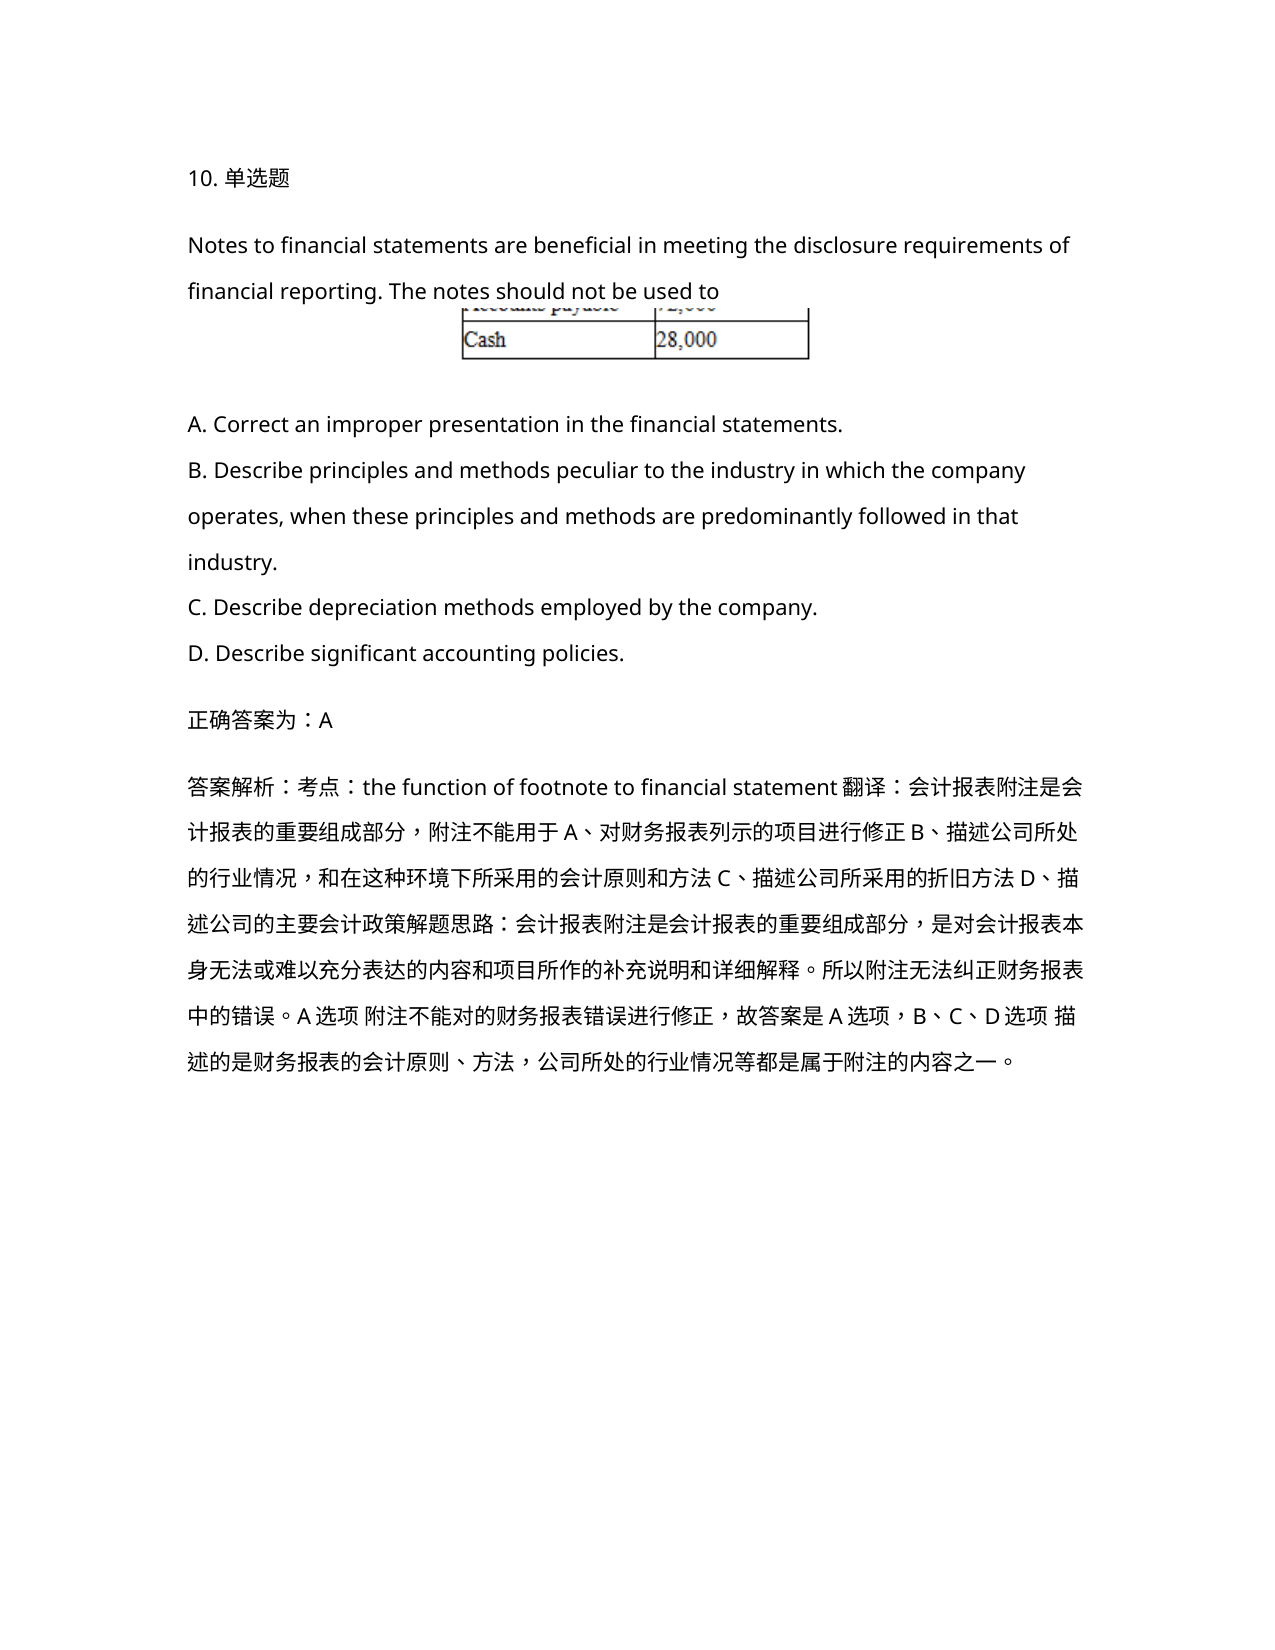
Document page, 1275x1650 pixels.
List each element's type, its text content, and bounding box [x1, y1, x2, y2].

text 正确答案为：A [187, 692, 1087, 737]
text 答案解析：考点：the function of footnote to financial statement翻译：会计报表附注是会计报表的重要组成部分，附注不能用于A、对财务报表列示的项目进行修正B、描述公司所处的行业情况，和在这种环境下所采用的会计原则和方法C、描述公司所采用的折旧方法D、描述公司的主要会计政策解题思路：会计报表附注是会计报表的重要组成部分，是对会计报表本身无法或难以充分表达的内容和项目所作的补充说明和详细解释。所以附注无法纠正财务报表中的错误。A选项 附注不能对的财务报表错误进行修正，故答案是A选项，B、C、D选项 描述的是财务报表的会计原则、方法，公司所处的行业情况等都是属于附注的内容之一。 [187, 758, 1087, 1079]
picture [456, 308, 819, 366]
text Notes to financial statements are beneficial in meeting the disclosure requirements of financial reporting. The notes should not be used to [187, 217, 1087, 308]
text 10. 单选题 [187, 150, 1087, 196]
text A. Correct an improper presentation in the financial statements. B. Describe principles and methods peculiar to the industry in which the company operates, when these principles and methods are predominantly followed in that industry. C. Describe depreciation methods employed by the company. D. Describe significant accounting policies. [187, 396, 1087, 671]
